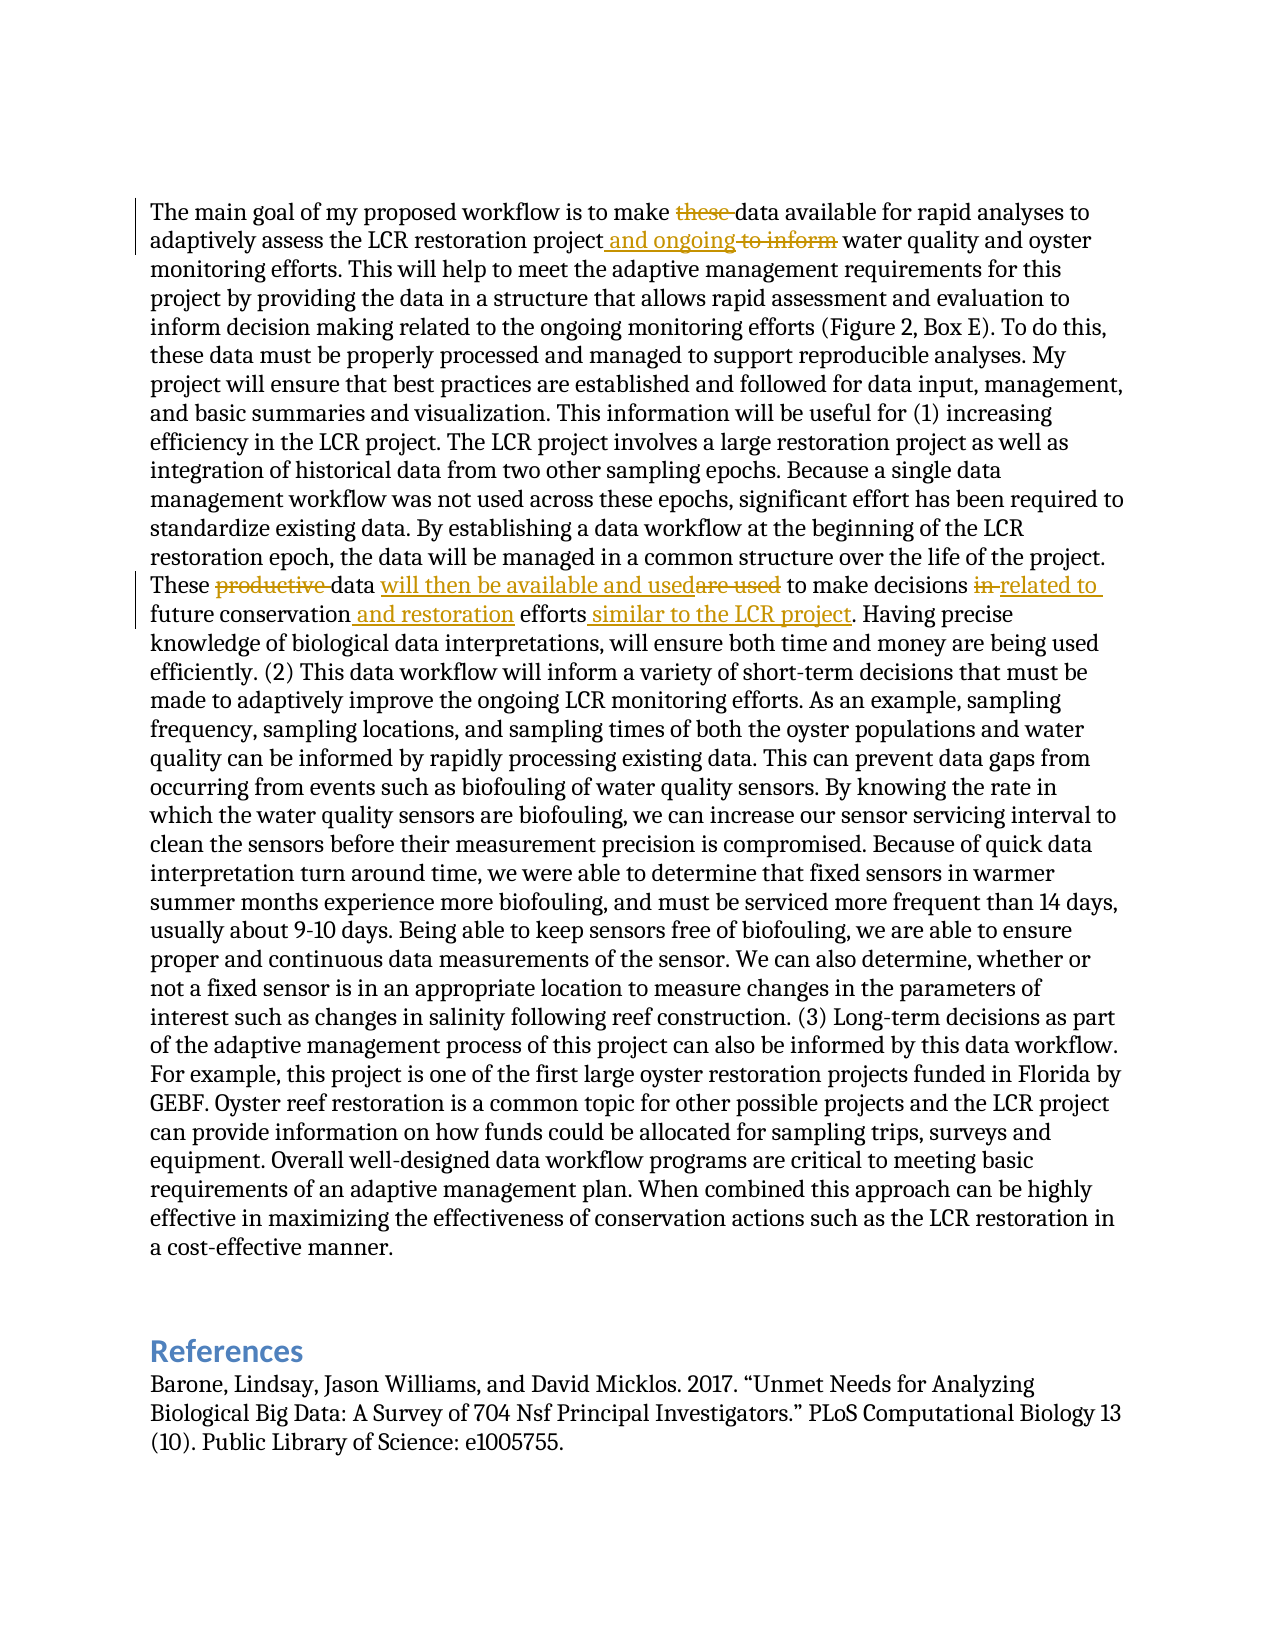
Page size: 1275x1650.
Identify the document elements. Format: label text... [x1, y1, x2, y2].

subtitle References [150, 1329, 1125, 1370]
text The main goal of my proposed workflow is to make data available for rapid analyses to adaptively assess the LCR restoration project water quality and oyster monitoring efforts. This will help to meet the adaptive management requirements for this project by providing the data in a structure that allows rapid assessment and evaluation to inform decision making related to the ongoing monitoring efforts (Figure 2, Box E). To do this, these data must be properly processed and managed to support reproducible analyses. My project will ensure that best practices are established and followed for data input, management, and basic summaries and visualization. This information will be useful for (1) increasing efficiency in the LCR project. The LCR project involves a large restoration project as well as integration of historical data from two other sampling epochs. Because a single data management workflow was not used across these epochs, significant effort has been required to standardize existing data. By establishing a data workflow at the beginning of the LCR restoration epoch, the data will be managed in a common structure over the life of the project. These data to make decisions future conservation efforts. Having precise knowledge of biological data interpretations, will ensure both time and money are being used efficiently. (2) This data workflow will inform a variety of short-term decisions that must be made to adaptively improve the ongoing LCR monitoring efforts. As an example, sampling frequency, sampling locations, and sampling times of both the oyster populations and water quality can be informed by rapidly processing existing data. This can prevent data gaps from occurring from events such as biofouling of water quality sensors. By knowing the rate in which the water quality sensors are biofouling, we can increase our sensor servicing interval to clean the sensors before their measurement precision is compromised. Because of quick data interpretation turn around time, we were able to determine that fixed sensors in warmer summer months experience more biofouling, and must be serviced more frequent than 14 days, usually about 9-10 days. Being able to keep sensors free of biofouling, we are able to ensure proper and continuous data measurements of the sensor. We can also determine, whether or not a fixed sensor is in an appropriate location to measure changes in the parameters of interest such as changes in salinity following reef construction. (3) Long-term decisions as part of the adaptive management process of this project can also be informed by this data workflow. For example, this project is one of the first large oyster restoration projects funded in Florida by GEBF. Oyster reef restoration is a common topic for other possible projects and the LCR project can provide information on how funds could be allocated for sampling trips, surveys and equipment. Overall well-designed data workflow programs are critical to meeting basic requirements of an adaptive management plan. When combined this approach can be highly effective in maximizing the effectiveness of conservation actions such as the LCR restoration in a cost-effective manner. [150, 197, 1125, 1261]
text Barone, Lindsay, Jason Williams, and David Micklos. 2017. “Unmet Needs for Analyzing Biological Big Data: A Survey of 704 Nsf Principal Investigators.” PLoS Computational Biology 13 (10). Public Library of Science: e1005755. [150, 1370, 1125, 1457]
